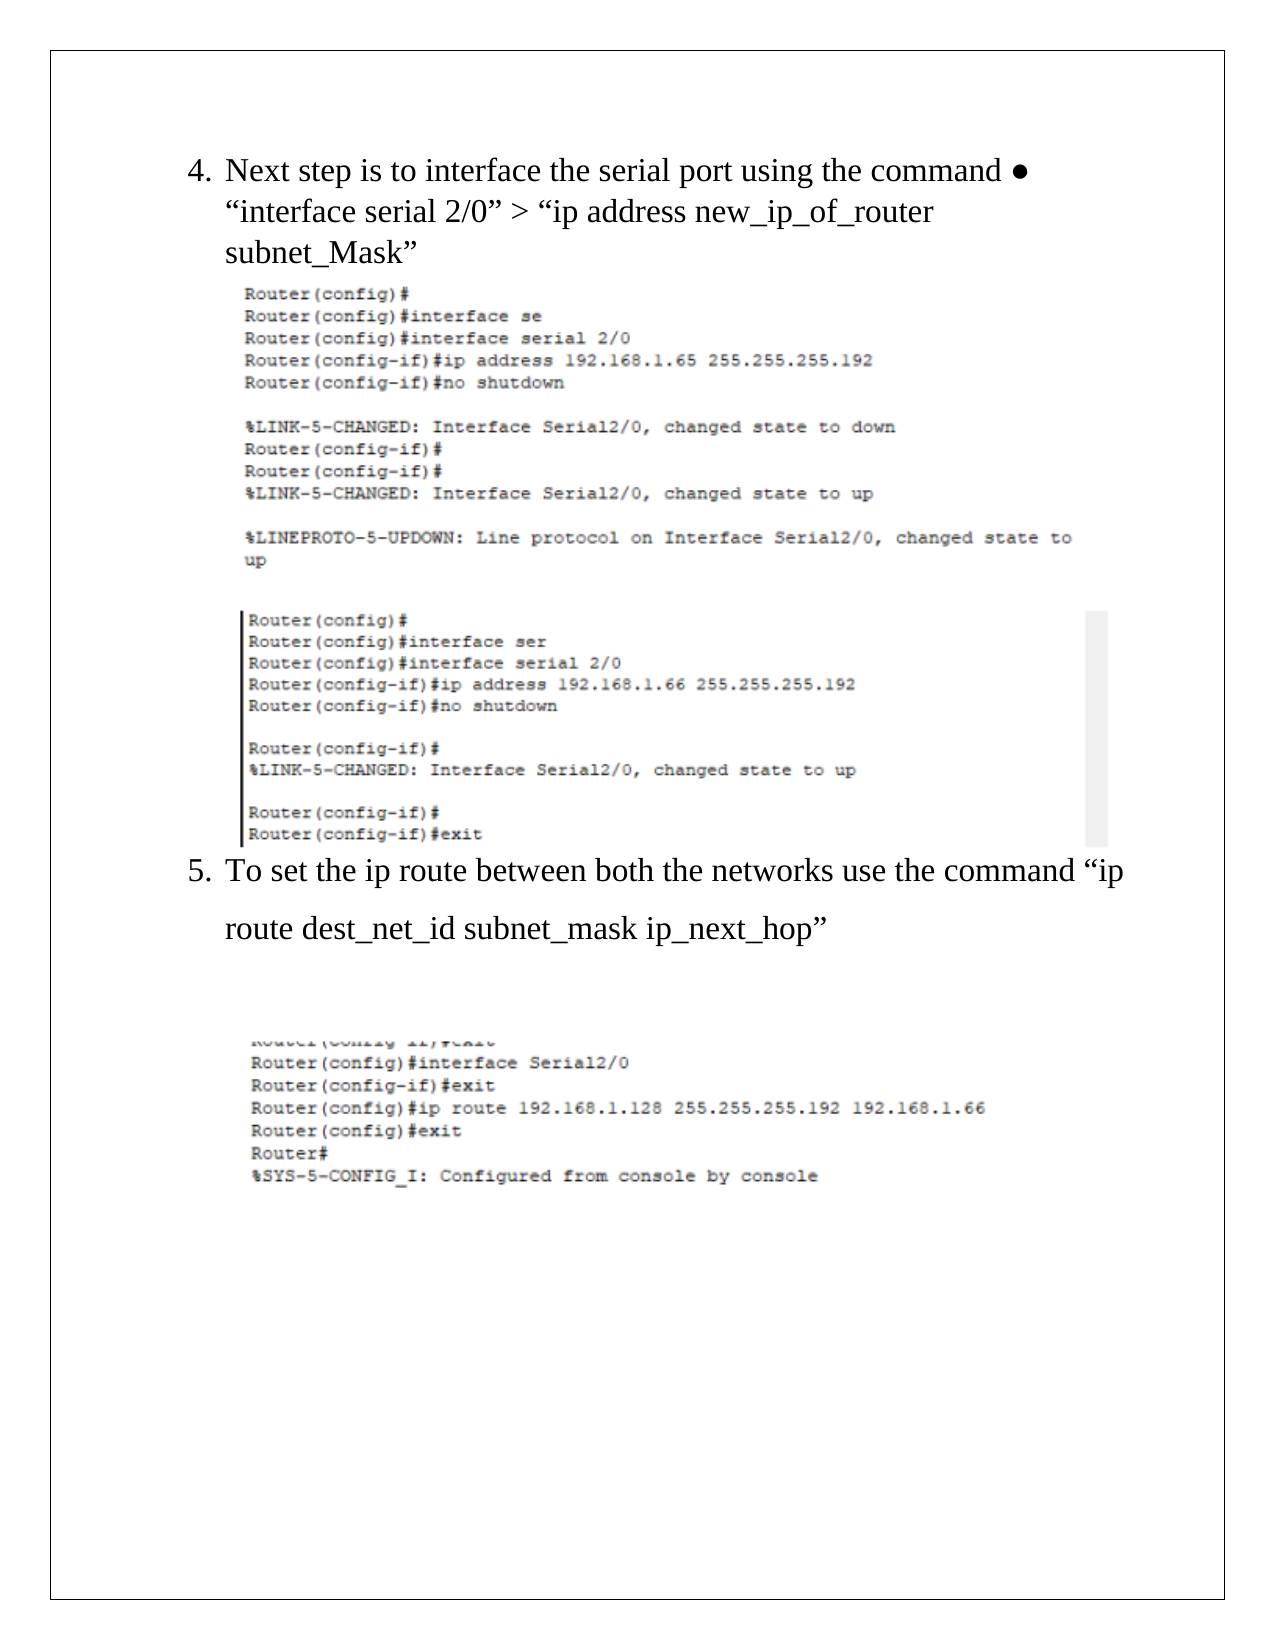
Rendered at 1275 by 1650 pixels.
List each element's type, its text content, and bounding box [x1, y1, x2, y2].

picture [225, 273, 1113, 849]
picture [225, 1015, 1029, 1276]
list To set the ip route between both the networks use the command “ip route dest_net_id subnet_mask ip_next_hop” [187, 851, 1125, 946]
